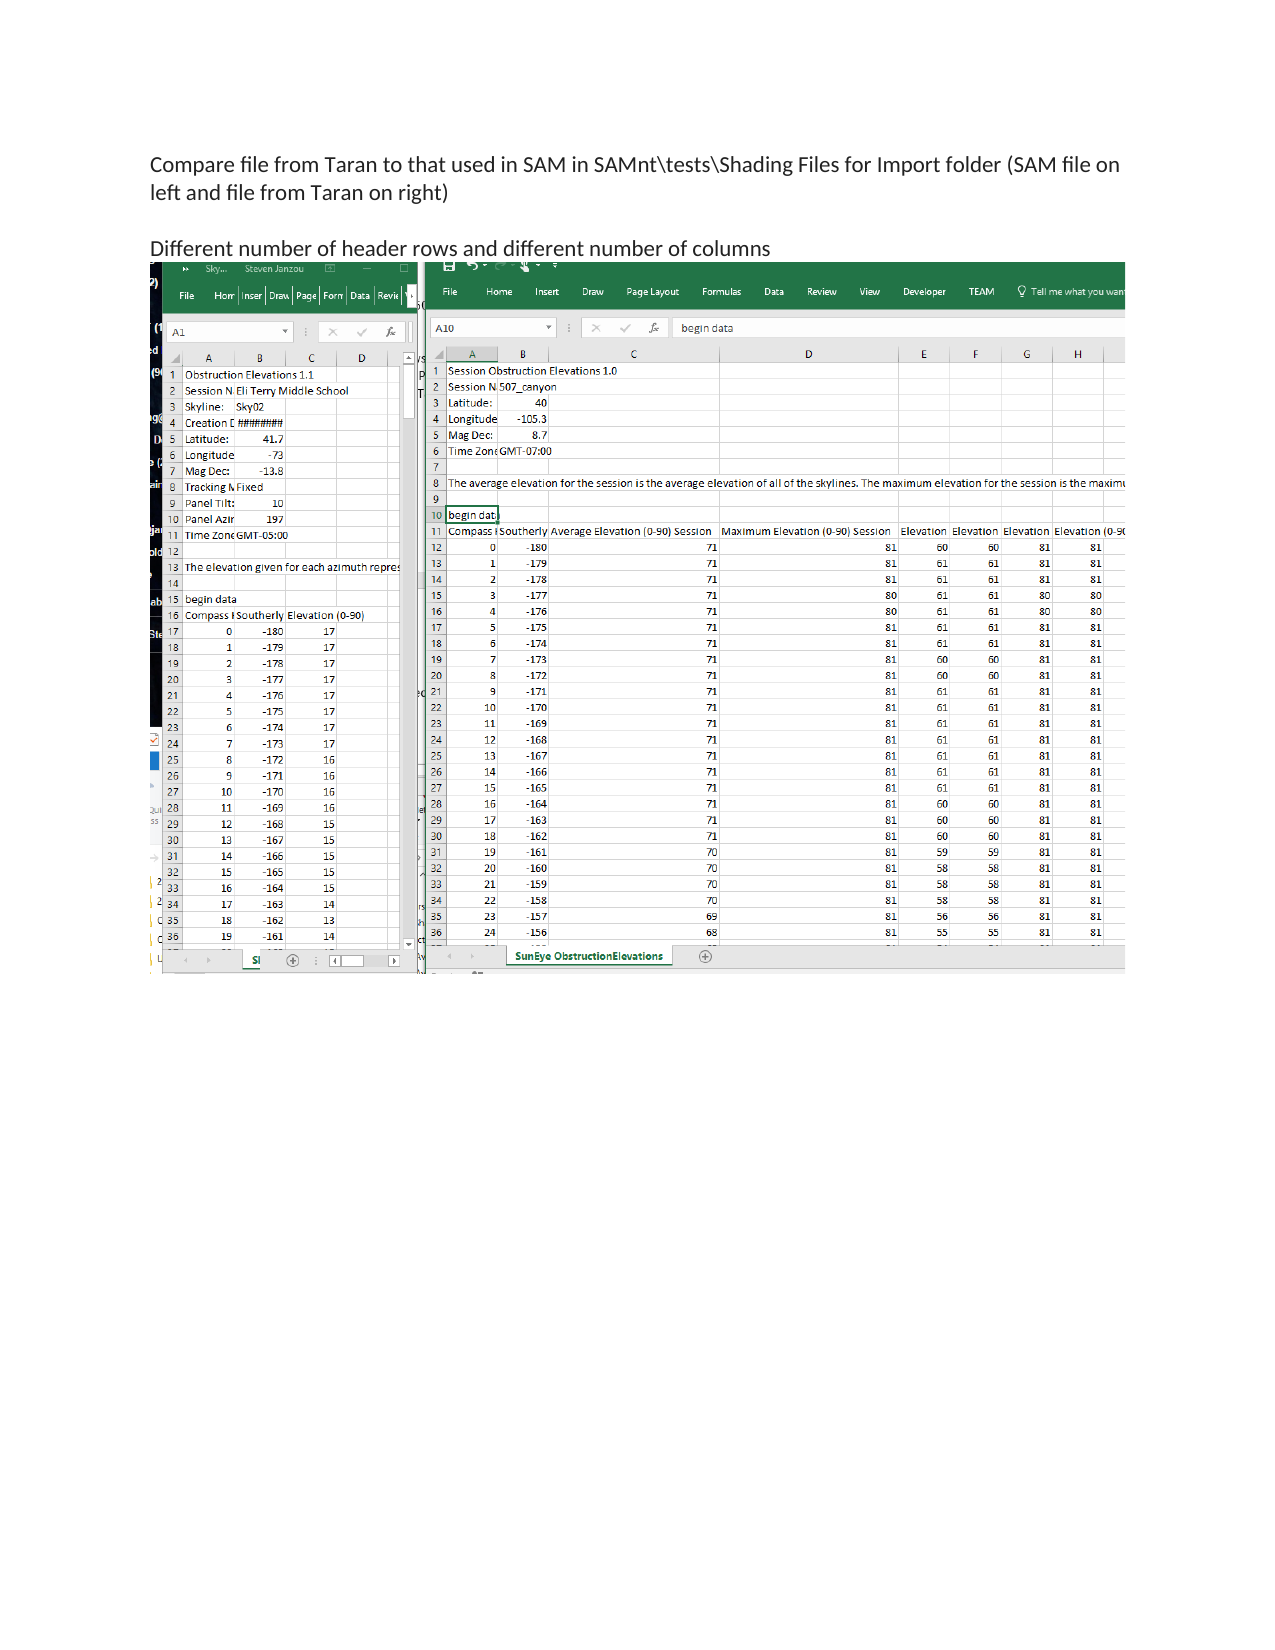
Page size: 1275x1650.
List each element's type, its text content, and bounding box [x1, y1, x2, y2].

text Different number of header rows and different number of columns [150, 234, 1125, 262]
picture [150, 262, 1125, 974]
text Compare file from Taran to that used in SAM in SAMnt\tests\Shading Files for Import folder (SAM file on left and file from Taran on right) [150, 150, 1125, 206]
